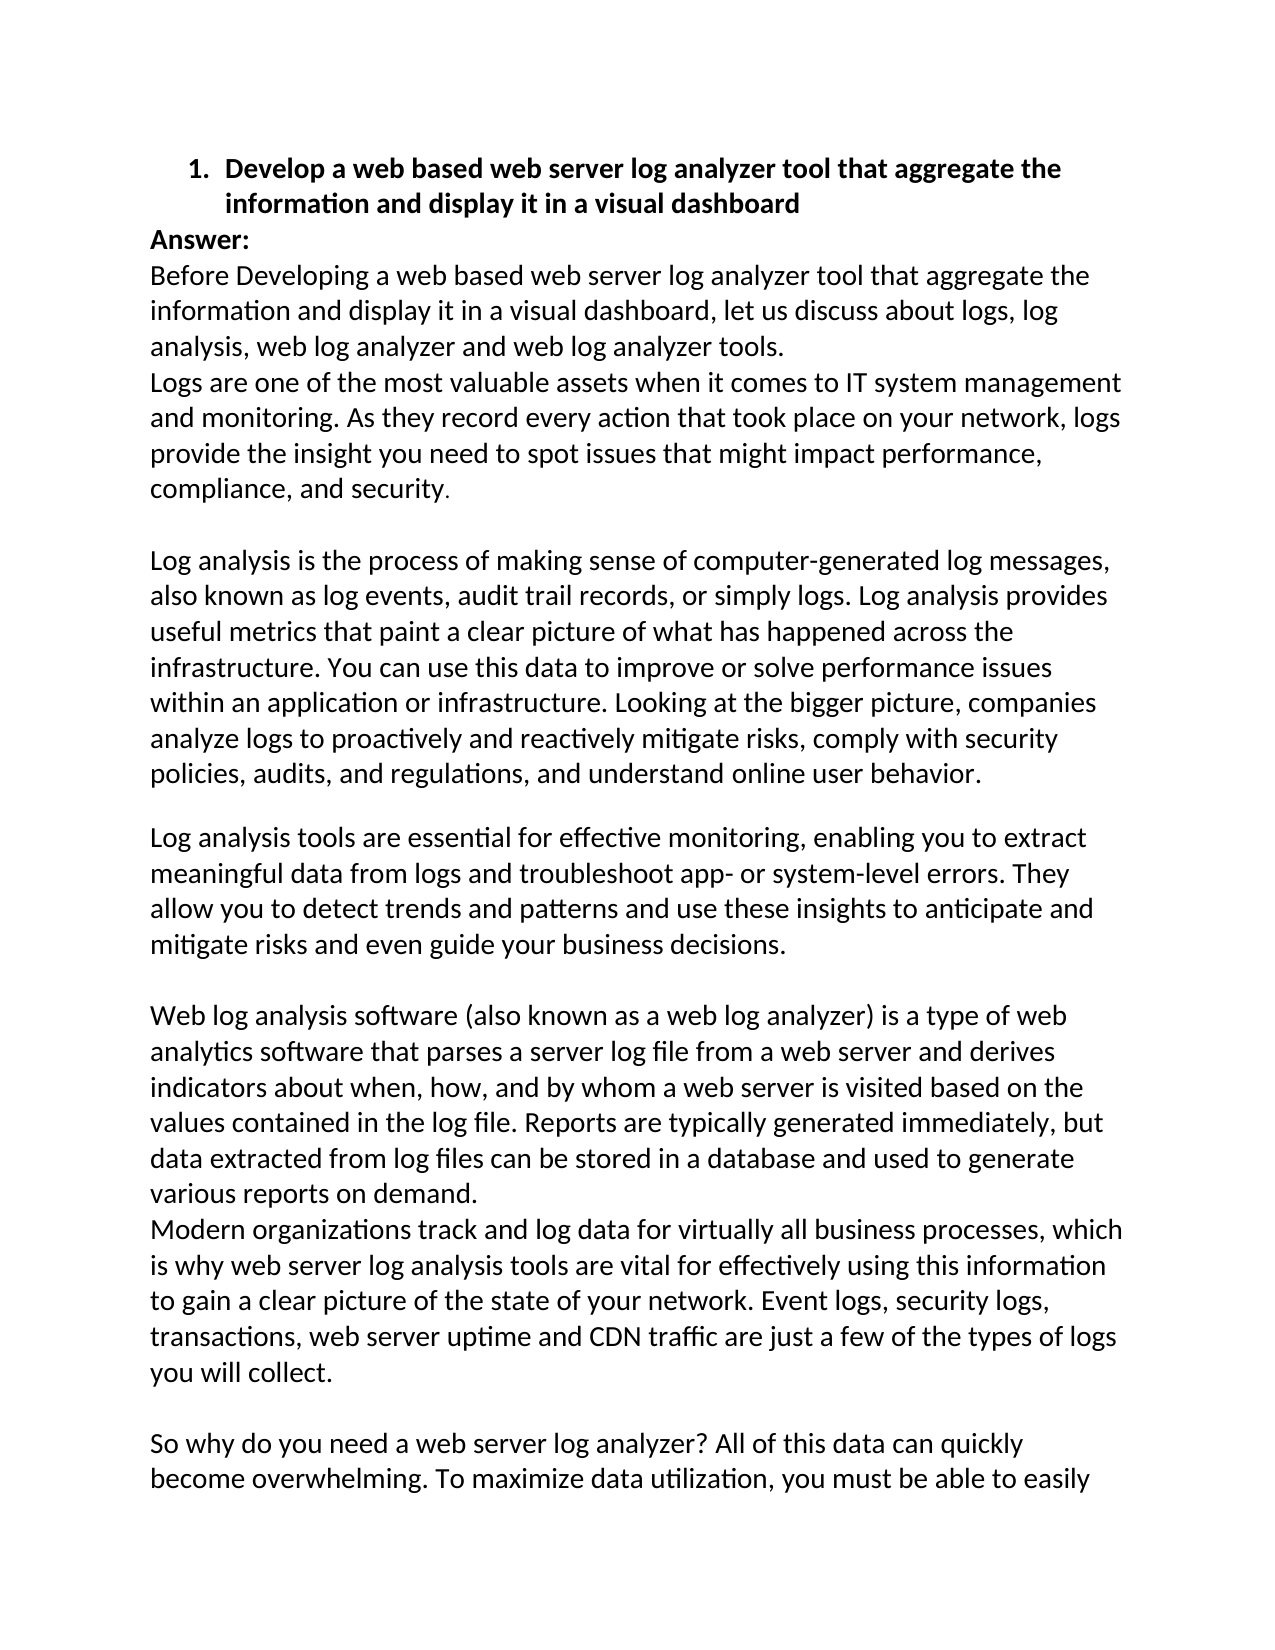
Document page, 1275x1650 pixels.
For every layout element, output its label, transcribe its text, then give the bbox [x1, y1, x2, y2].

text Web log analysis software (also known as a web log analyzer) is a type of web analytics software that parses a server log file from a web server and derives indicators about when, how, and by whom a web server is visited based on the values contained in the log file. Reports are typically generated immediately, but data extracted from log files can be stored in a database and used to generate various reports on demand. [150, 997, 1125, 1211]
text Answer: [150, 221, 1125, 257]
list Develop a web based web server log analyzer tool that aggregate the information and display it in a visual dashboard [187, 150, 1125, 221]
text Logs are one of the most valuable assets when it comes to IT system management and monitoring. As they record every action that took place on your network, logs provide the insight you need to spot issues that might impact performance, compliance, and security. [150, 364, 1125, 506]
text Log analysis tools are essential for effective monitoring, enabling you to extract meaningful data from logs and troubleshoot app- or system-level errors. They allow you to detect trends and patterns and use these insights to anticipate and mitigate risks and even guide your business decisions. [150, 819, 1125, 962]
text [150, 1425, 1125, 1496]
text Log analysis is the process of making sense of computer-generated log messages, also known as log events, audit trail records, or simply logs. Log analysis provides useful metrics that paint a clear picture of what has happened across the infrastructure. You can use this data to improve or solve performance issues within an application or infrastructure. Looking at the bigger picture, companies analyze logs to proactively and reactively mitigate risks, comply with security policies, audits, and regulations, and understand online user behavior. [150, 542, 1125, 791]
text Before Developing a web based web server log analyzer tool that aggregate the information and display it in a visual dashboard, let us discuss about logs, log analysis, web log analyzer and web log analyzer tools. [150, 257, 1125, 364]
text Modern organizations track and log data for virtually all business processes, which is why web server log analysis tools are vital for effectively using this information to gain a clear picture of the state of your network. Event logs, security logs, transactions, web server uptime and CDN traffic are just a few of the types of logs you will collect. [150, 1211, 1125, 1389]
